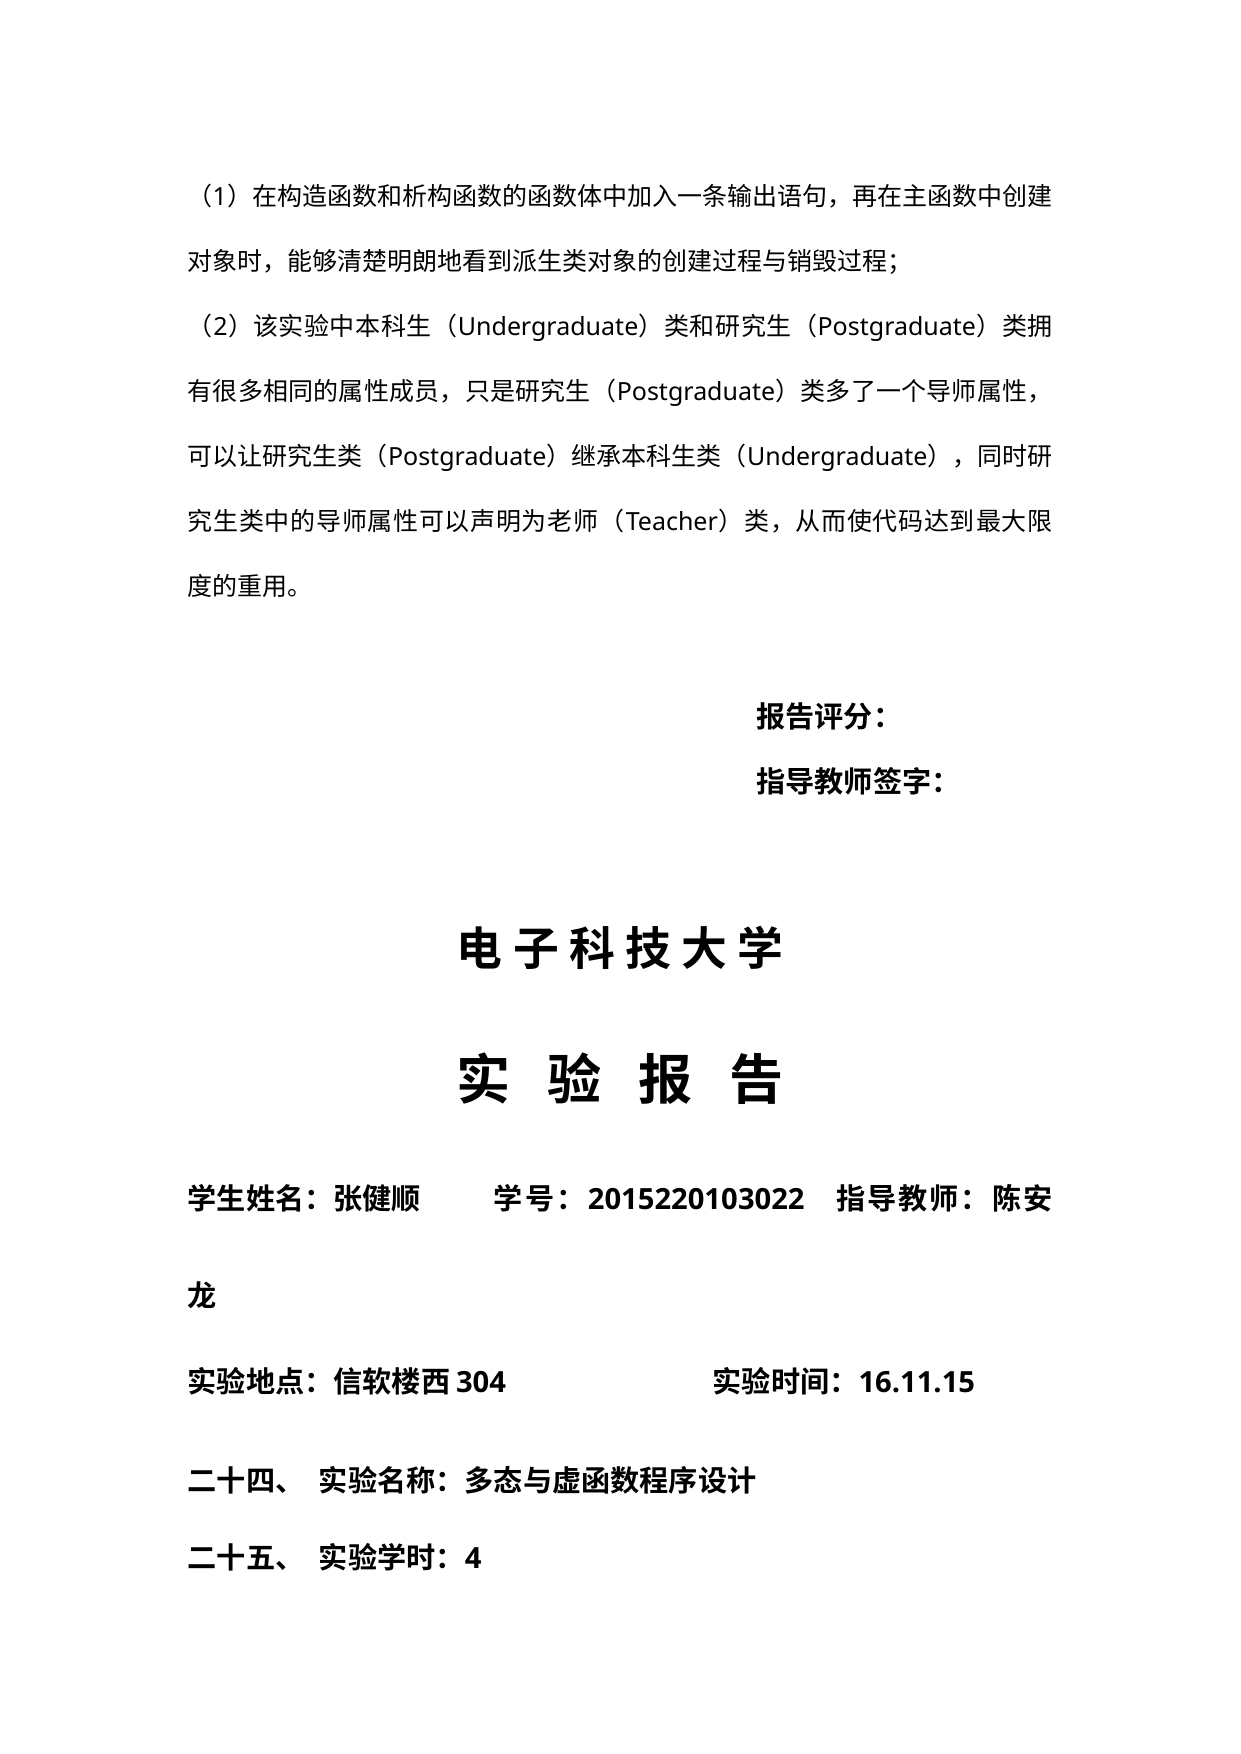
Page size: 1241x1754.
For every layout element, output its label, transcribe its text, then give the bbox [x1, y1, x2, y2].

text 实 验 报 告 [187, 1027, 1053, 1125]
text 学生姓名：张健顺 学号：2015220103022 指导教师：陈安龙 [187, 1164, 1053, 1327]
text 实验地点：信软楼西304 实验时间：16.11.15 [187, 1348, 1053, 1413]
text 报告评分： [712, 682, 1053, 747]
text 电 子 科 技 大 学 [187, 897, 1053, 994]
text （1）在构造函数和析构函数的函数体中加入一条输出语句，再在主函数中创建对象时，能够清楚明朗地看到派生类对象的创建过程与销毁过程； [187, 162, 1053, 292]
list 实验名称：多态与虚函数程序设计 [187, 1446, 1053, 1511]
list 实验学时：4 [187, 1524, 1053, 1589]
text 指导教师签字： [712, 747, 1053, 812]
text （2）该实验中本科生（Undergraduate）类和研究生（Postgraduate）类拥有很多相同的属性成员，只是研究生（Postgraduate）类多了一个导师属性，可以让研究生类（Postgraduate）继承本科生类（Undergraduate），同时研究生类中的导师属性可以声明为老师（Teacher）类，从而使代码达到最大限度的重用。 [187, 292, 1053, 617]
